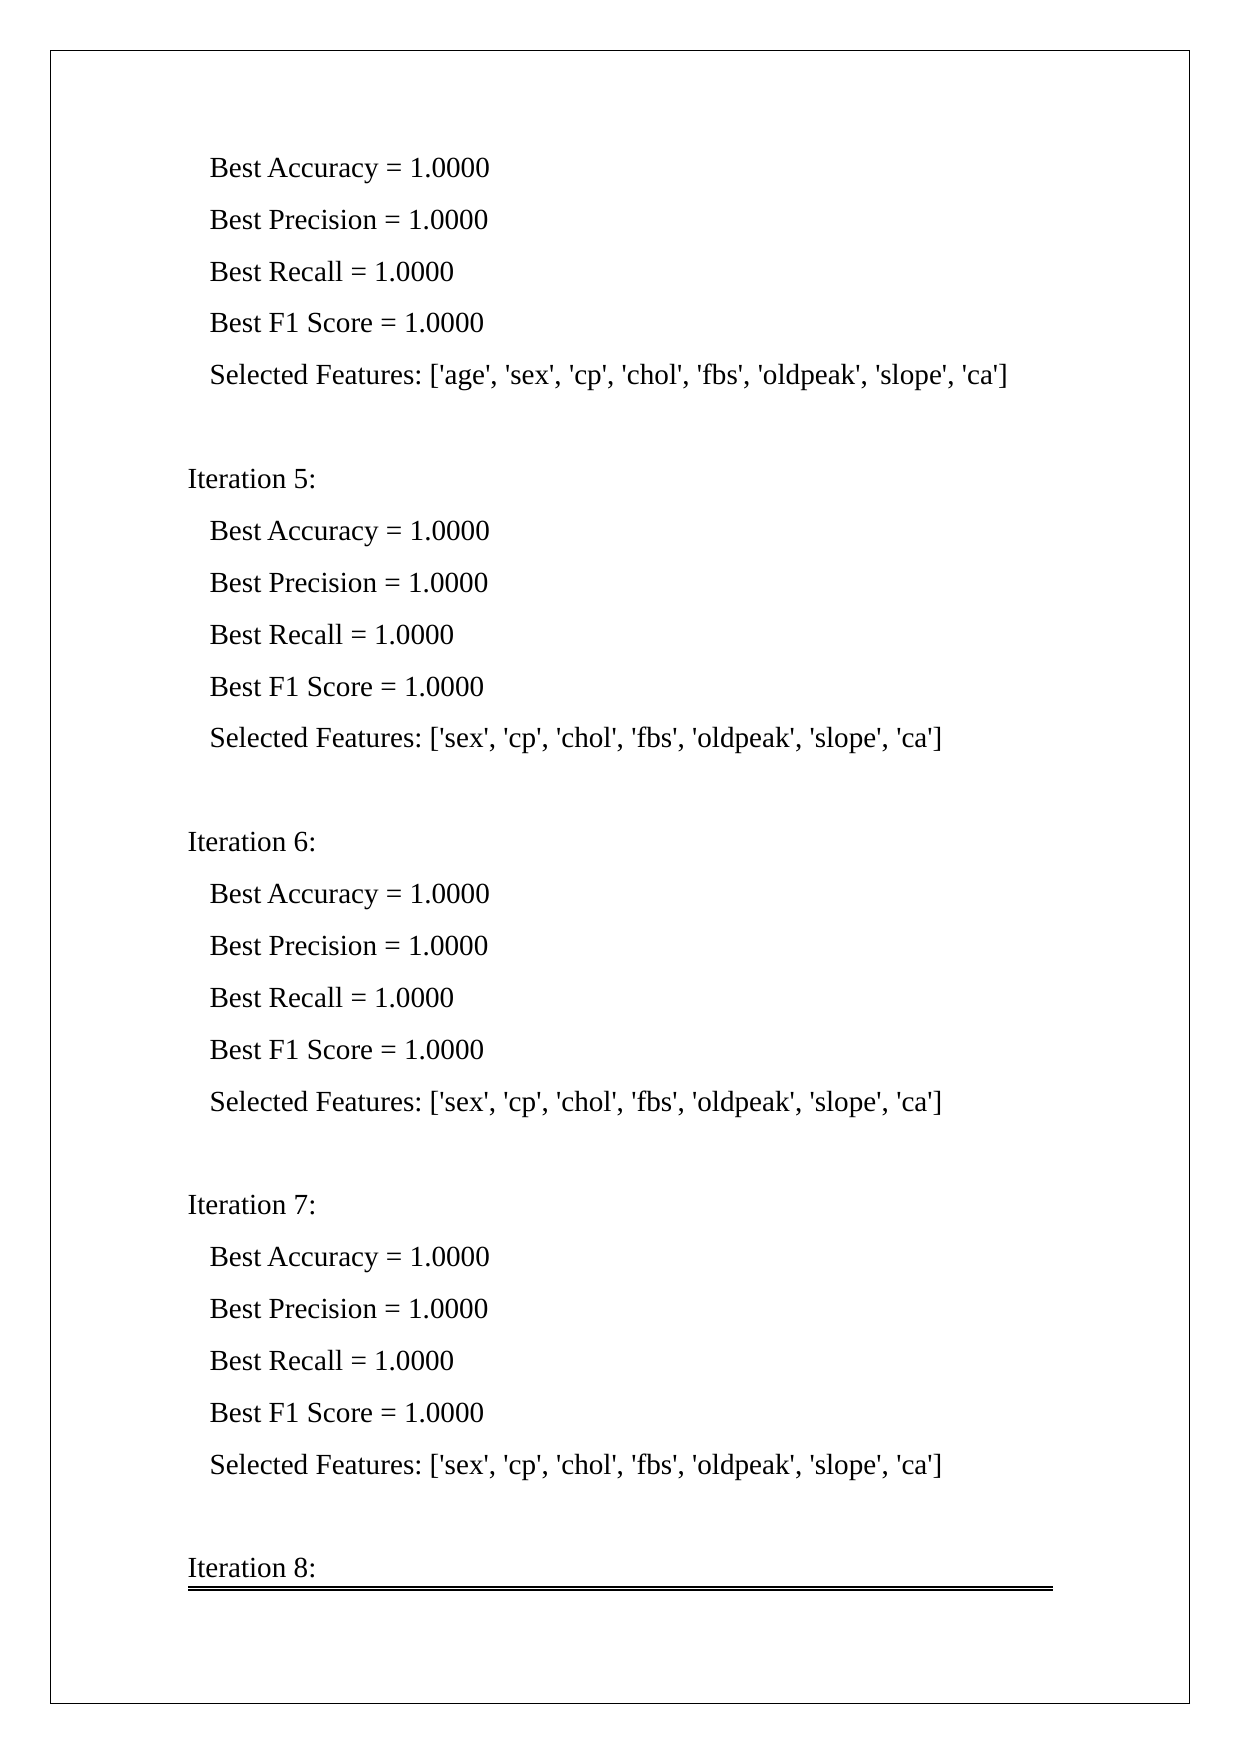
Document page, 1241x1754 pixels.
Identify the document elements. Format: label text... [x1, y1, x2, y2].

text Best Precision = 1.0000 [187, 1291, 1053, 1325]
text Best Accuracy = 1.0000 [187, 150, 1053, 183]
text Best Precision = 1.0000 [187, 928, 1053, 962]
text Best Accuracy = 1.0000 [187, 1239, 1053, 1273]
text Best Recall = 1.0000 [187, 980, 1053, 1013]
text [187, 1447, 1053, 1480]
text Iteration 8: [187, 1551, 1053, 1591]
text Iteration 6: [187, 824, 1053, 858]
text Best Accuracy = 1.0000 [187, 513, 1053, 547]
text Best Recall = 1.0000 [187, 1343, 1053, 1377]
text Best Precision = 1.0000 [187, 565, 1053, 598]
text Best F1 Score = 1.0000 [187, 669, 1053, 702]
text Best F1 Score = 1.0000 [187, 1395, 1053, 1428]
text Iteration 5: [187, 461, 1053, 495]
text Selected Features: ['sex', 'cp', 'chol', 'fbs', 'oldpeak', 'slope', 'ca'] [187, 1084, 1053, 1117]
text Best Recall = 1.0000 [187, 617, 1053, 650]
text Iteration 7: [187, 1187, 1053, 1221]
text Best F1 Score = 1.0000 [187, 306, 1053, 339]
text Best F1 Score = 1.0000 [187, 1032, 1053, 1065]
text Selected Features: ['age', 'sex', 'cp', 'chol', 'fbs', 'oldpeak', 'slope', 'ca'] [187, 357, 1053, 391]
text Best Precision = 1.0000 [187, 202, 1053, 235]
text Best Accuracy = 1.0000 [187, 876, 1053, 910]
text Selected Features: ['sex', 'cp', 'chol', 'fbs', 'oldpeak', 'slope', 'ca'] [187, 721, 1053, 754]
text Best Recall = 1.0000 [187, 254, 1053, 287]
